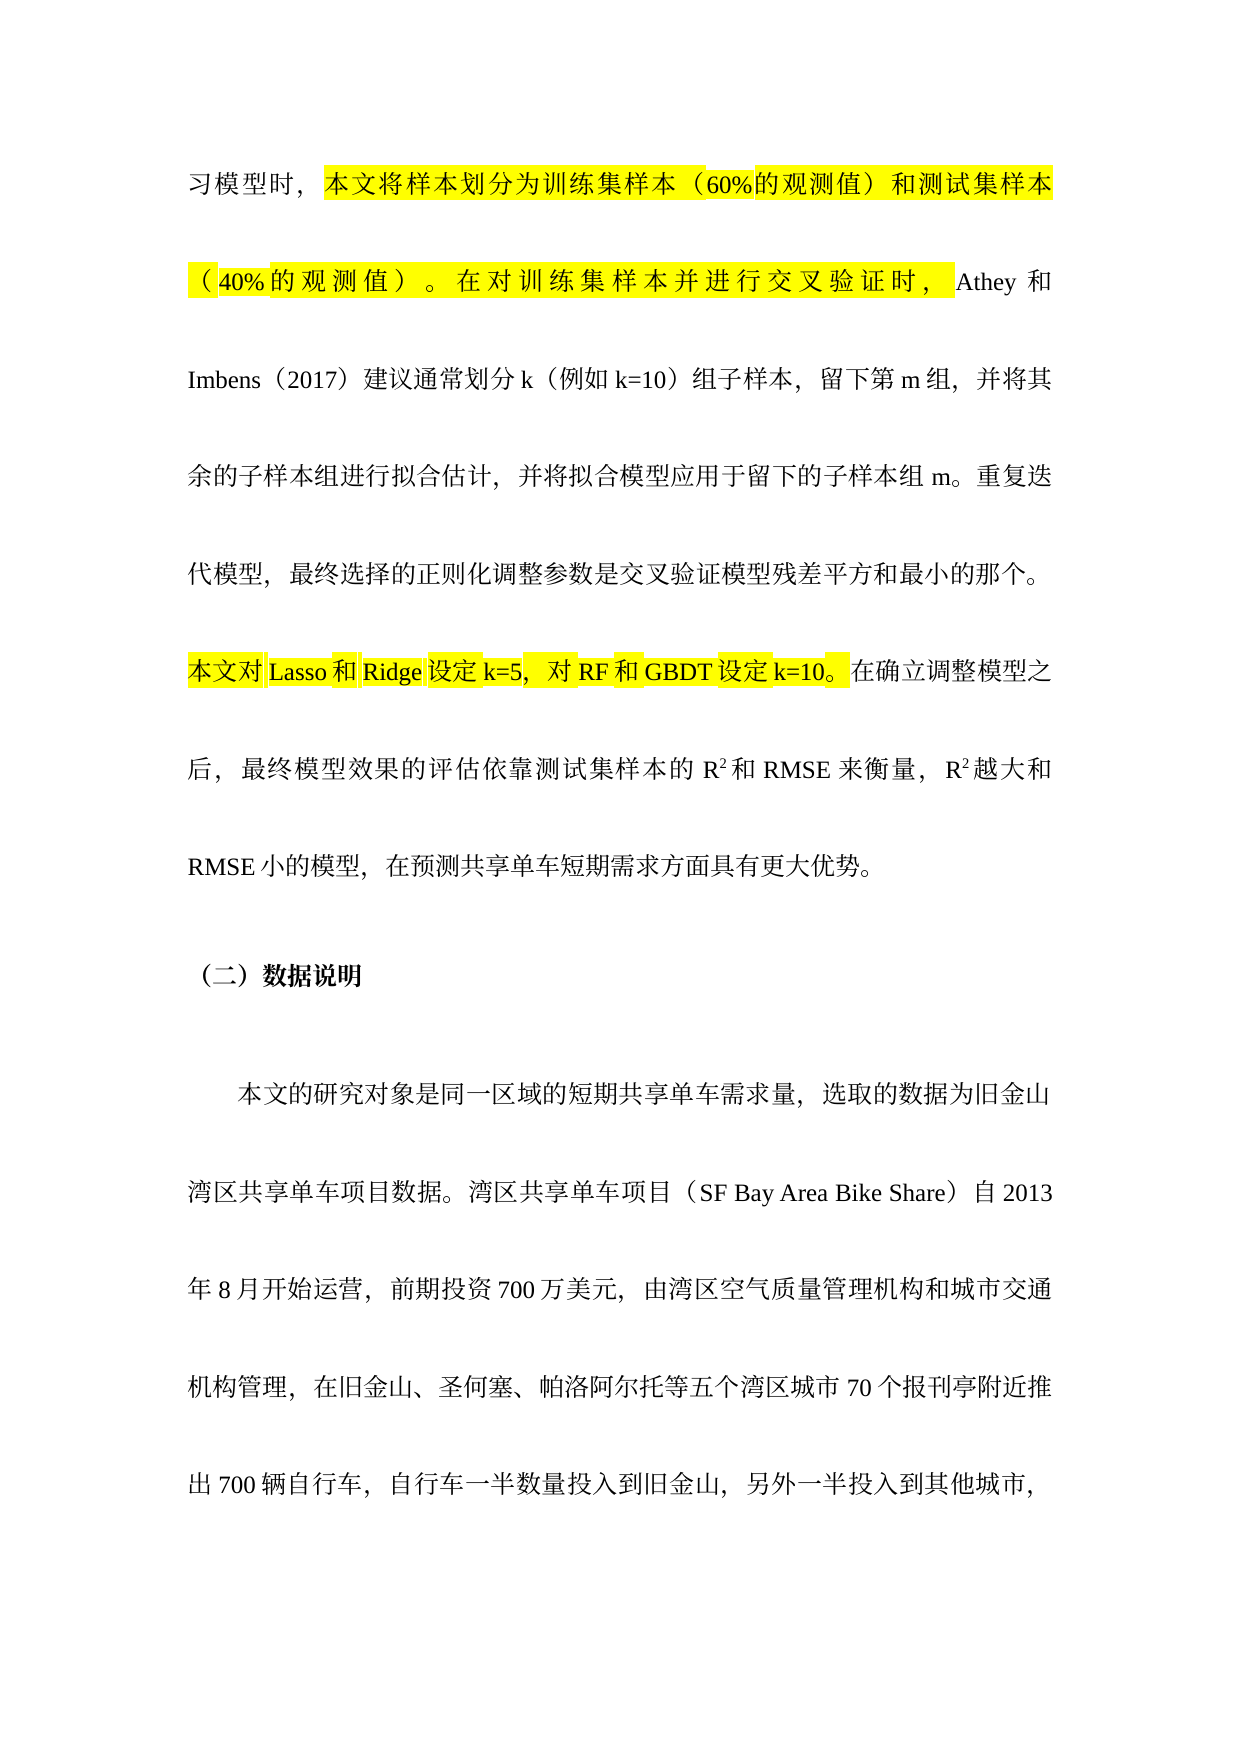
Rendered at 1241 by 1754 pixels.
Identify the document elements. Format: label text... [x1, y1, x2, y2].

subtitle （二）数据说明 [187, 942, 1053, 1007]
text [187, 150, 1053, 897]
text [187, 1061, 1053, 1516]
